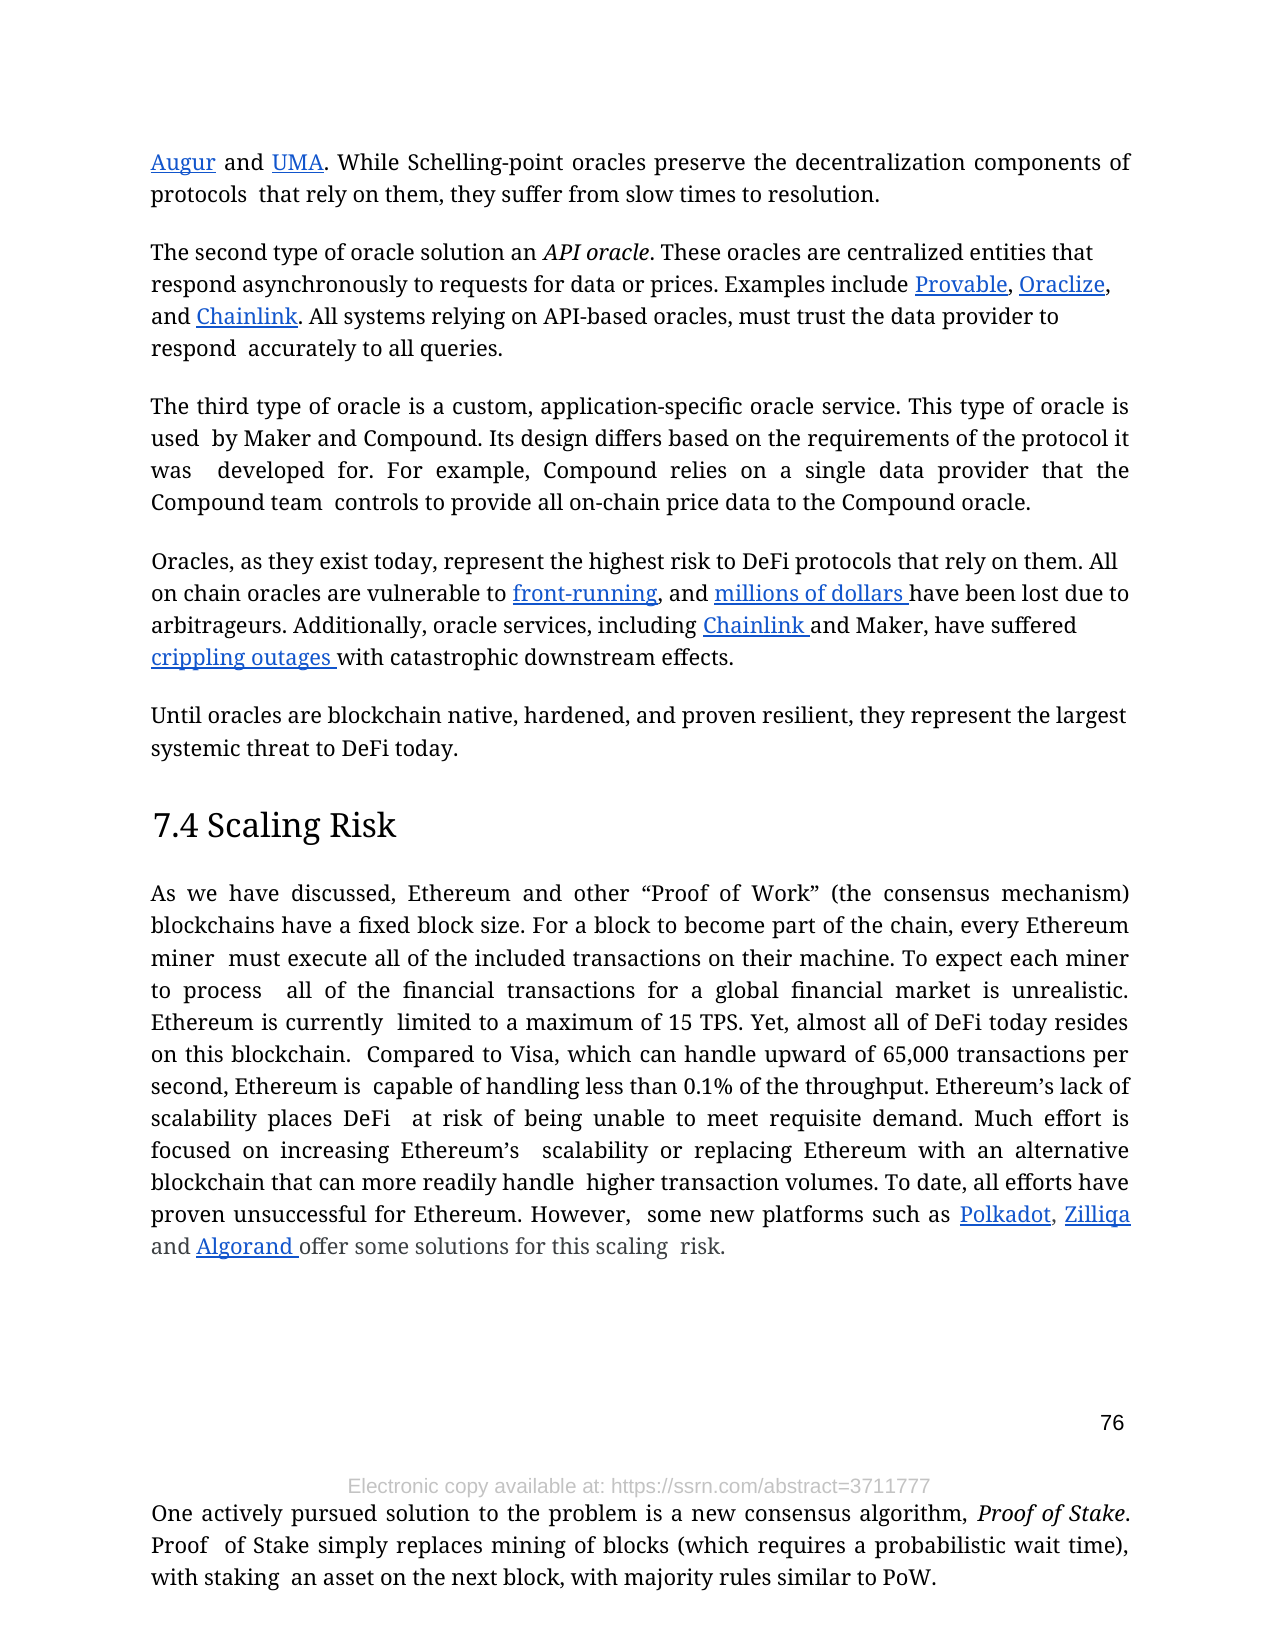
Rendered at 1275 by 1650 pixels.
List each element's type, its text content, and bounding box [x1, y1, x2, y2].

text Electronic copy available at: https://ssrn.com/abstract=3711777 [147, 1474, 1131, 1498]
text Until oracles are blockchain native, hardened, and proven resilient, they represent the largest systemic threat to DeFi today. [151, 700, 1131, 762]
text The second type of oracle solution an API oracle. These oracles are centralized entities that respond asynchronously to requests for data or prices. Examples include Provable, Oraclize, and Chainlink. All systems relying on API-based oracles, must trust the data provider to respond accurately to all queries. [150, 237, 1131, 363]
text 76 [147, 1410, 1124, 1435]
text As we have discussed, Ethereum and other “Proof of Work” (the consensus mechanism) blockchains have a fixed block size. For a block to become part of the chain, every Ethereum miner must execute all of the included transactions on their machine. To expect each miner to process all of the financial transactions for a global financial market is unrealistic. Ethereum is currently limited to a maximum of 15 TPS. Yet, almost all of DeFi today resides on this blockchain. Compared to Visa, which can handle upward of 65,000 transactions per second, Ethereum is capable of handling less than 0.1% of the throughput. Ethereum’s lack of scalability places DeFi at risk of being unable to meet requisite demand. Much effort is focused on increasing Ethereum’s scalability or replacing Ethereum with an alternative blockchain that can more readily handle higher transaction volumes. To date, all efforts have proven unsuccessful for Ethereum. However, some new platforms such as Polkadot, Zilliqa and Algorand offer some solutions for this scaling risk. [150, 878, 1131, 1261]
text Oracles, as they exist today, represent the highest risk to DeFi protocols that rely on them. All on chain oracles are vulnerable to front-running, and millions of dollars have been lost due to arbitrageurs. Additionally, oracle services, including Chainlink and Maker, have suffered crippling outages with catastrophic downstream effects. [151, 546, 1131, 672]
text One actively pursued solution to the problem is a new consensus algorithm, Proof of Stake. Proof of Stake simply replaces mining of blocks (which requires a probabilistic wait time), with staking an asset on the next block, with majority rules similar to PoW. [151, 1498, 1131, 1592]
text 7.4 Scaling Risk [153, 802, 1131, 848]
text The third type of oracle is a custom, application-specific oracle service. This type of oracle is used by Maker and Compound. Its design differs based on the requirements of the protocol it was developed for. For example, Compound relies on a single data provider that the Compound team controls to provide all on-chain price data to the Compound oracle. [150, 391, 1131, 517]
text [150, 146, 1131, 208]
